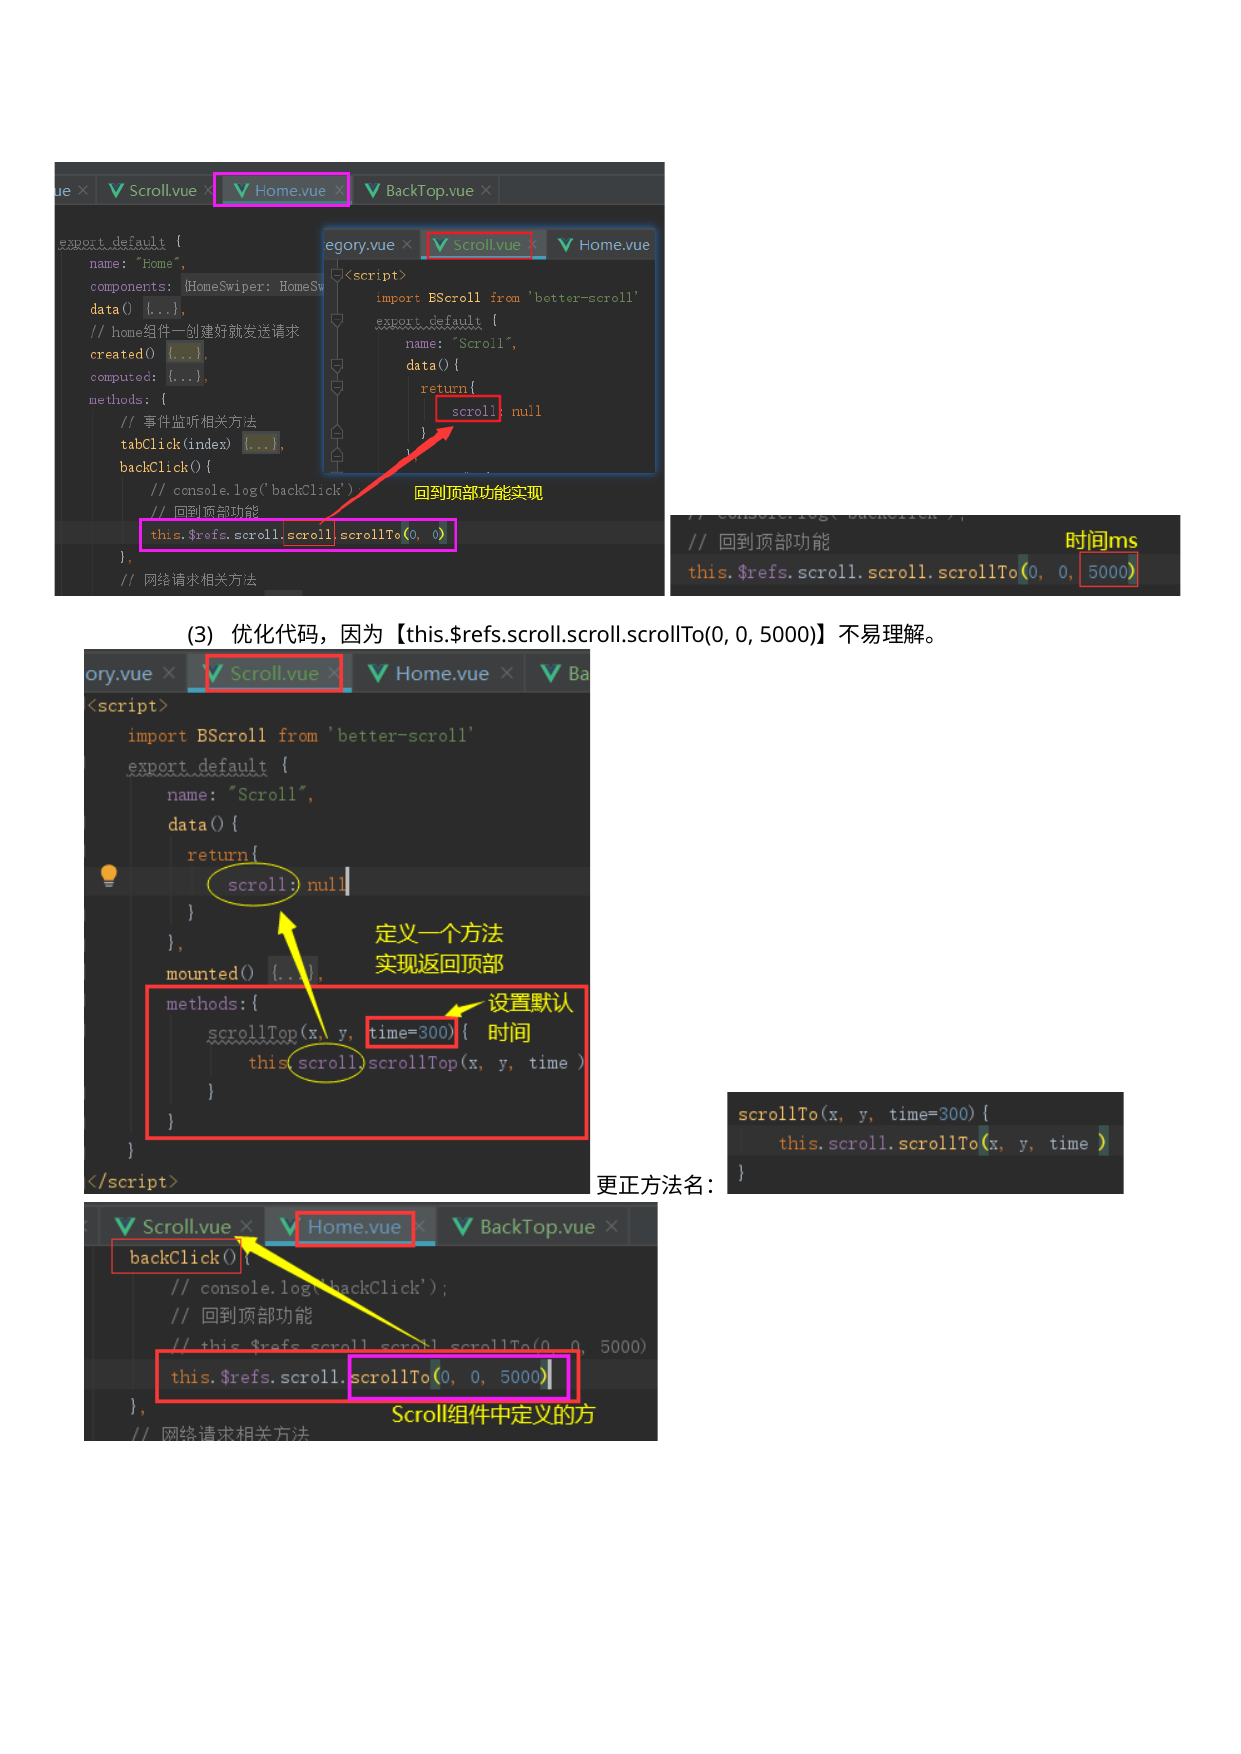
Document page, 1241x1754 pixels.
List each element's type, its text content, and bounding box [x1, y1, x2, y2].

picture [727, 1092, 1124, 1194]
picture [54, 162, 665, 596]
picture [670, 515, 1181, 596]
list 优化代码，因为【this.$refs.scroll.scroll.scrollTo(0, 0, 5000)】不易理解。 [187, 617, 1206, 649]
picture [84, 649, 591, 1194]
picture [84, 1202, 658, 1441]
